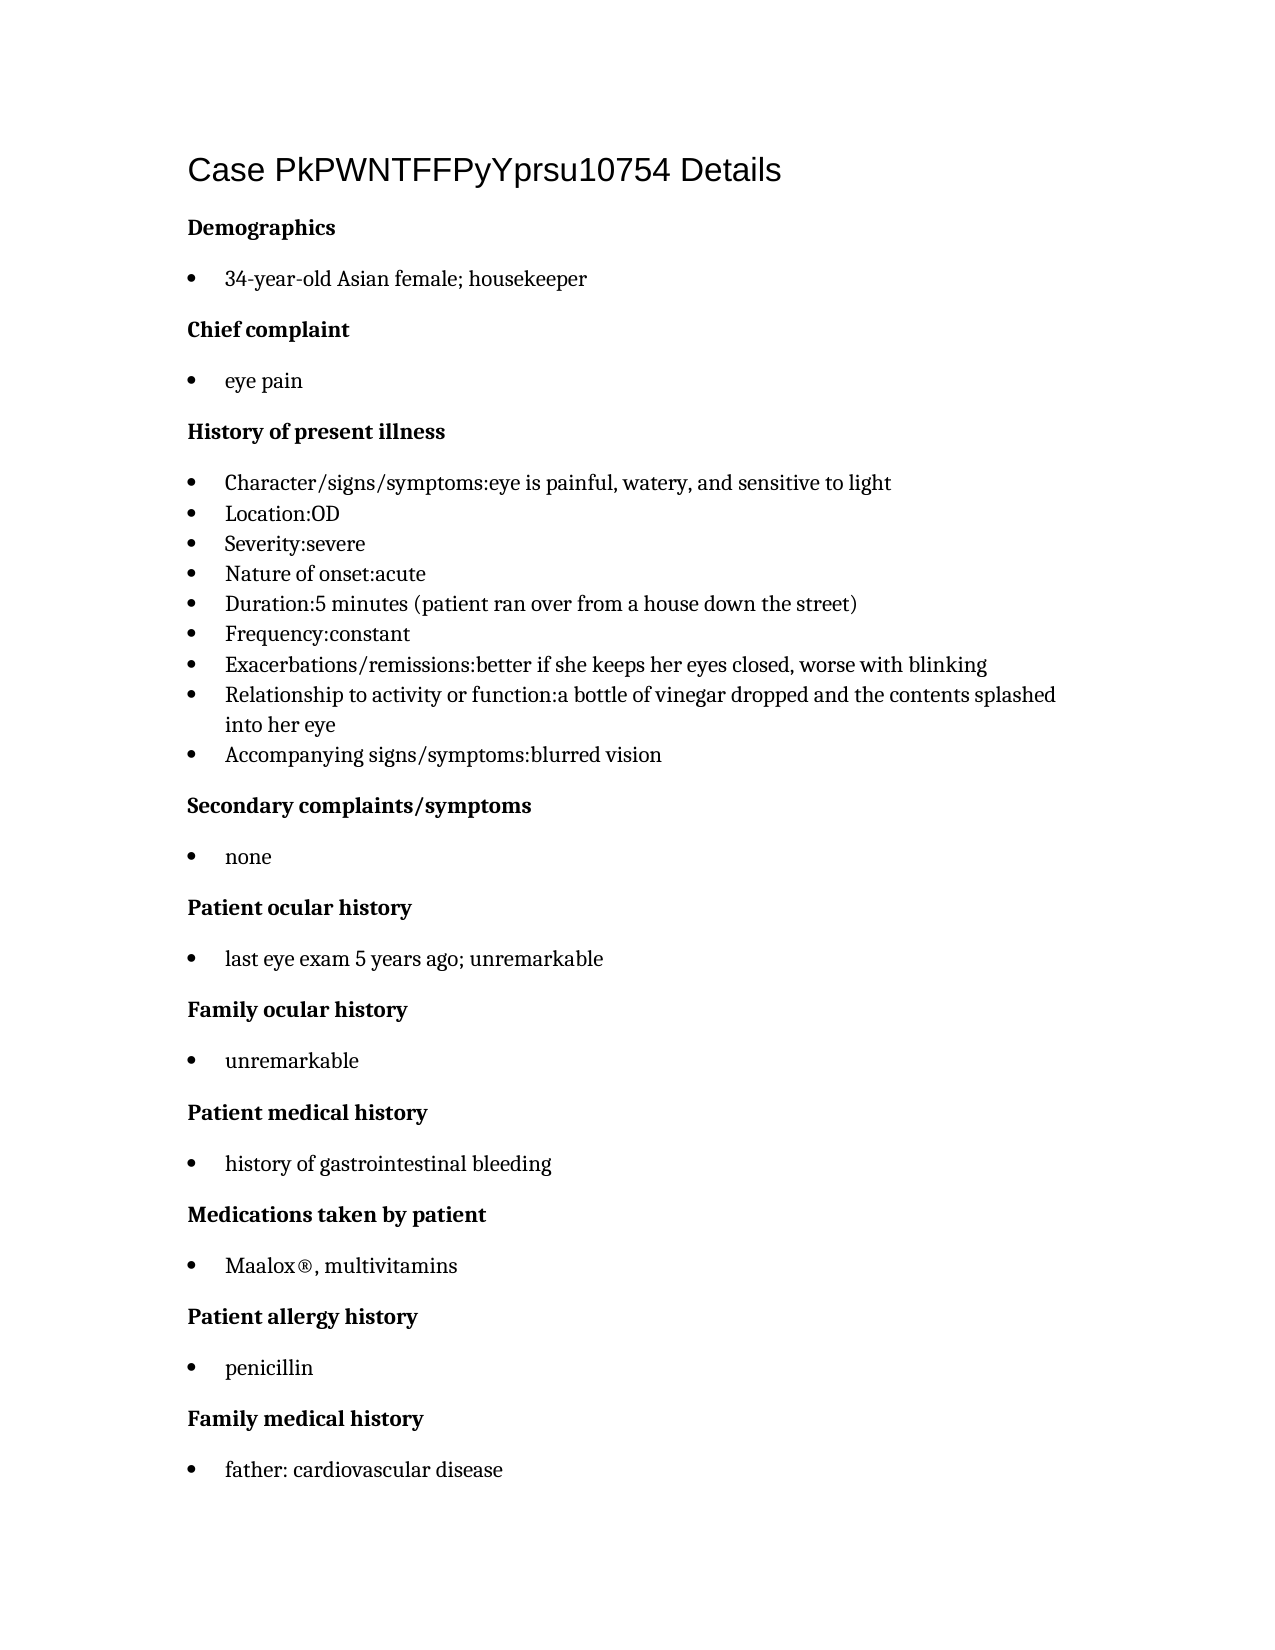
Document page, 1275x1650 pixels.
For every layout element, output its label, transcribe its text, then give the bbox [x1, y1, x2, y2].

list Severity:severe [187, 531, 1087, 557]
list Accompanying signs/symptoms:blurred vision [187, 742, 1087, 768]
list 34-year-old Asian female; housekeeper [187, 266, 1087, 292]
text Patient allergy history [187, 1303, 1087, 1330]
text Family ocular history [187, 997, 1087, 1024]
list Frequency:constant [187, 621, 1087, 648]
text Secondary complaints/symptoms [187, 793, 1087, 819]
text History of present illness [187, 419, 1087, 446]
text Demographics [187, 215, 1087, 241]
list last eye exam 5 years ago; unremarkable [187, 946, 1087, 973]
list penicillin [187, 1354, 1087, 1381]
text Patient medical history [187, 1099, 1087, 1126]
list unremarkable [187, 1048, 1087, 1075]
list Relationship to activity or function:a bottle of vinegar dropped and the contents splashed into her eye [187, 682, 1087, 738]
list eye pain [187, 368, 1087, 394]
list Maalox®, multivitamins [187, 1252, 1087, 1279]
text Medications taken by patient [187, 1201, 1087, 1228]
text Family medical history [187, 1406, 1087, 1432]
list Nature of onset:acute [187, 561, 1087, 587]
text Chief complaint [187, 317, 1087, 343]
subtitle Case PkPWNTFFPyYprsu10754 Details [187, 150, 1087, 188]
list Character/signs/symptoms:eye is painful, watery, and sensitive to light [187, 470, 1087, 497]
text Patient ocular history [187, 895, 1087, 922]
list Exacerbations/remissions:better if she keeps her eyes closed, worse with blinking [187, 651, 1087, 678]
list history of gastrointestinal bleeding [187, 1150, 1087, 1177]
list none [187, 844, 1087, 871]
list father: cardiovascular disease [187, 1457, 1087, 1483]
list Location:OD [187, 500, 1087, 527]
list Duration:5 minutes (patient ran over from a house down the street) [187, 591, 1087, 617]
